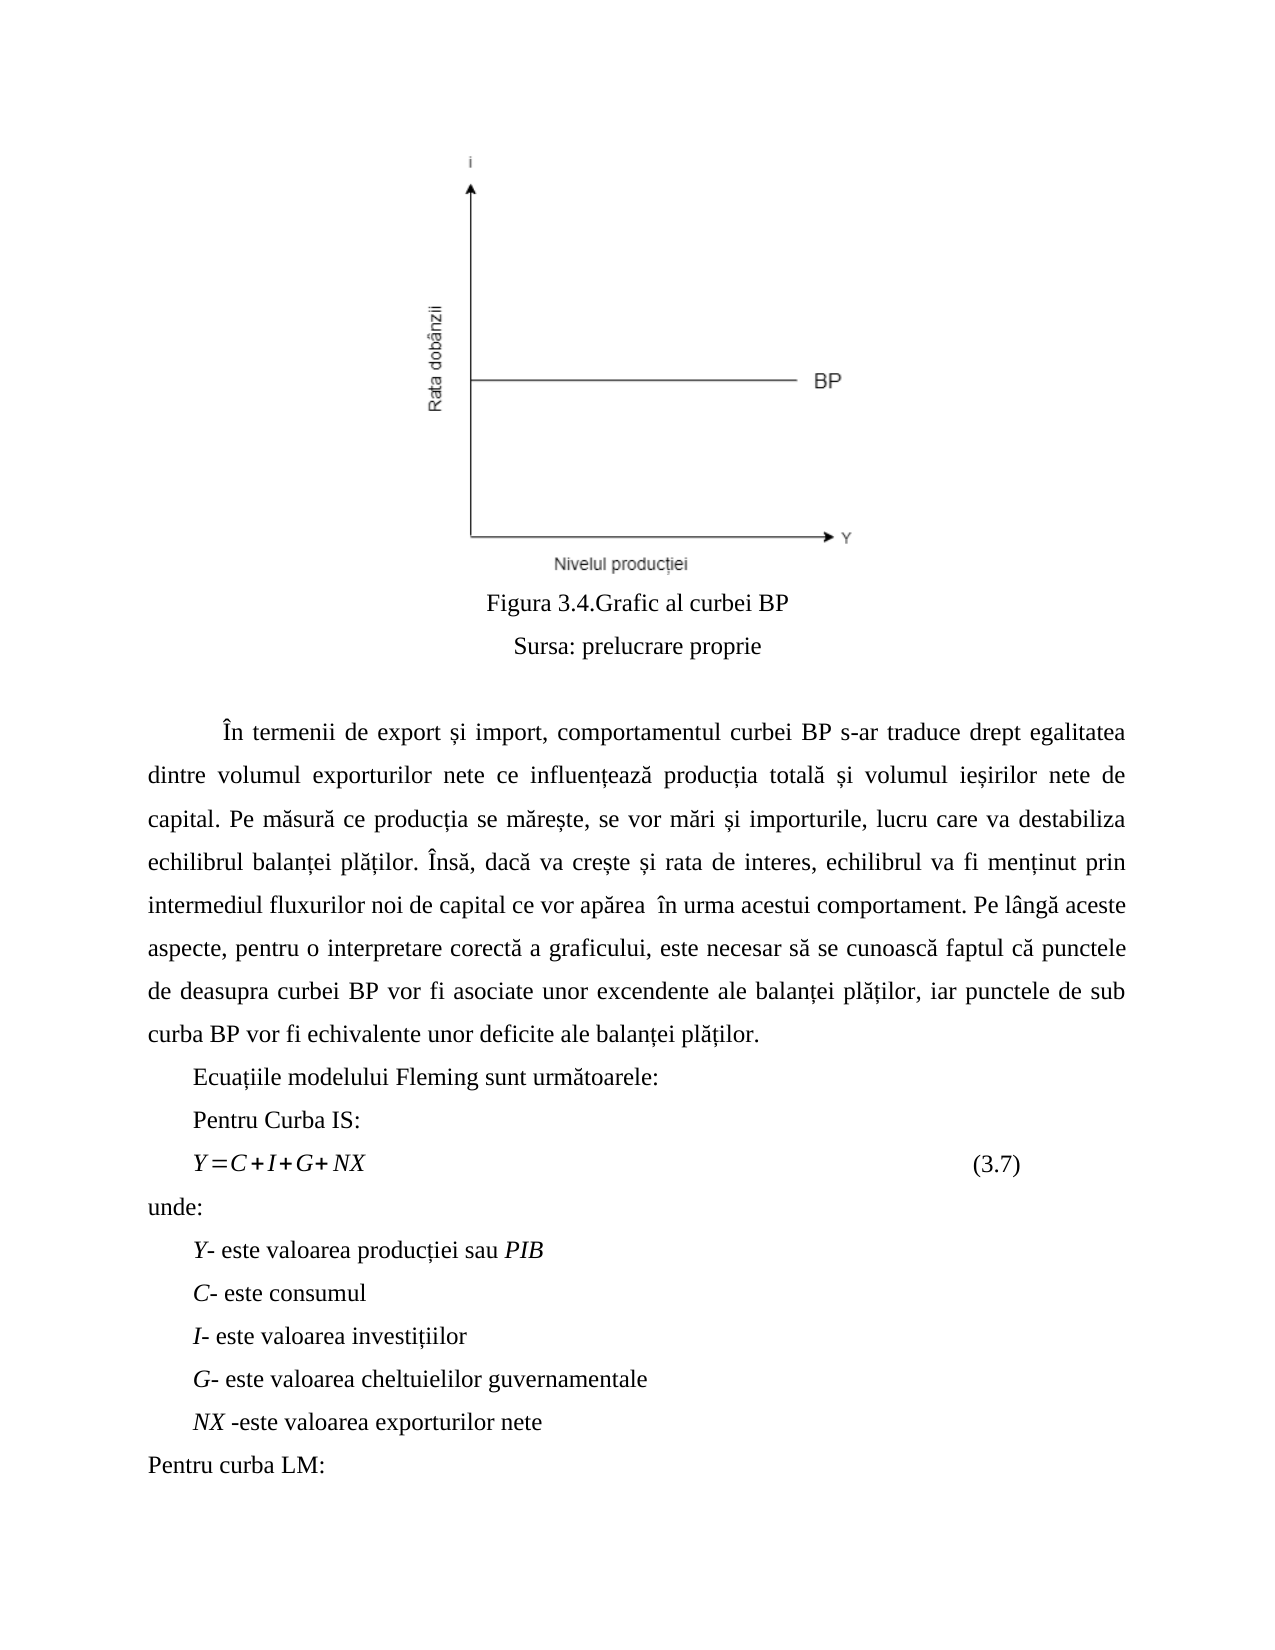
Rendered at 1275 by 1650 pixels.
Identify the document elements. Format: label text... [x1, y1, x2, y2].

text Pentru curba LM: [148, 1451, 1127, 1479]
text Ecuațiile modelului Fleming sunt următoarele: [148, 1062, 1127, 1091]
text În termenii de export și import, comportamentul curbei BP s-ar traduce drept egalitatea dintre volumul exporturilor nete ce influențează producția totală și volumul ieșirilor nete de capital. Pe măsură ce producția se mărește, se vor mări și importurile, lucru care va destabiliza echilibrul balanței plăților. Însă, dacă va crește și rata de interes, echilibrul va fi menținut prin intermediul fluxurilor noi de capital ce vor apărea în urma acestui comportament. Pe lângă aceste aspecte, pentru o interpretare corectă a graficului, este necesar să se cunoască faptul că punctele de deasupra curbei BP vor fi asociate unor excendente ale balanței plăților, iar punctele de sub curba BP vor fi echivalente unor deficite ale balanței plăților. [148, 717, 1127, 1048]
text Sursa: prelucrare proprie [148, 631, 1127, 660]
text Figura 3.4.Grafic al curbei BP [148, 588, 1127, 617]
picture [410, 149, 865, 575]
text G- este valoarea cheltuielilor guvernamentale [148, 1364, 1127, 1393]
text (3.7) [148, 1149, 1127, 1177]
text C- este consumul [148, 1278, 1127, 1307]
text Y- este valoarea producției sau PIB [148, 1235, 1127, 1264]
text Pentru Curba IS: [148, 1106, 1127, 1134]
text I- este valoarea investițiilor [148, 1321, 1127, 1350]
text NX -este valoarea exporturilor nete [148, 1407, 1127, 1436]
text unde: [148, 1192, 1127, 1221]
